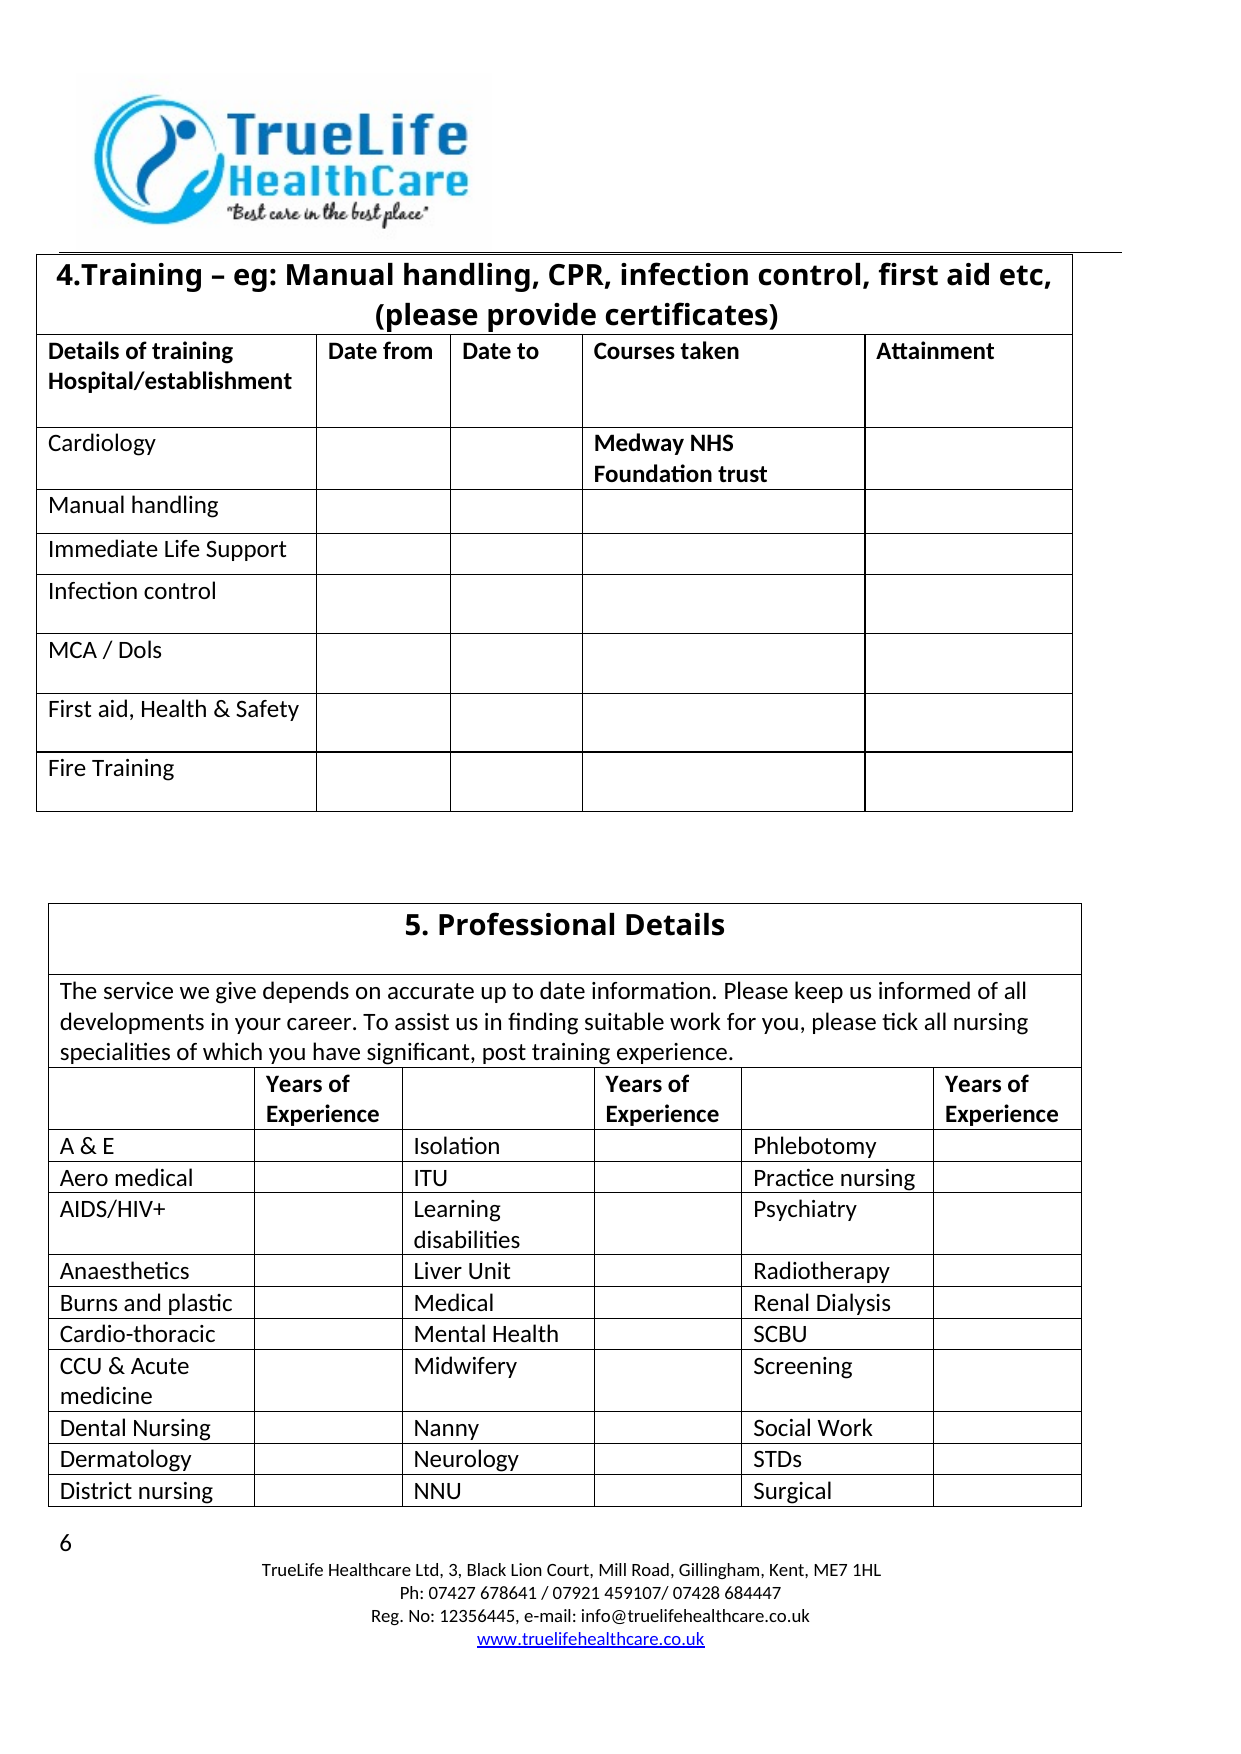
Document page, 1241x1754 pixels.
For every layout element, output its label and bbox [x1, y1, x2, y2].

table_header [37, 254, 1096, 1507]
picture [76, 73, 493, 251]
